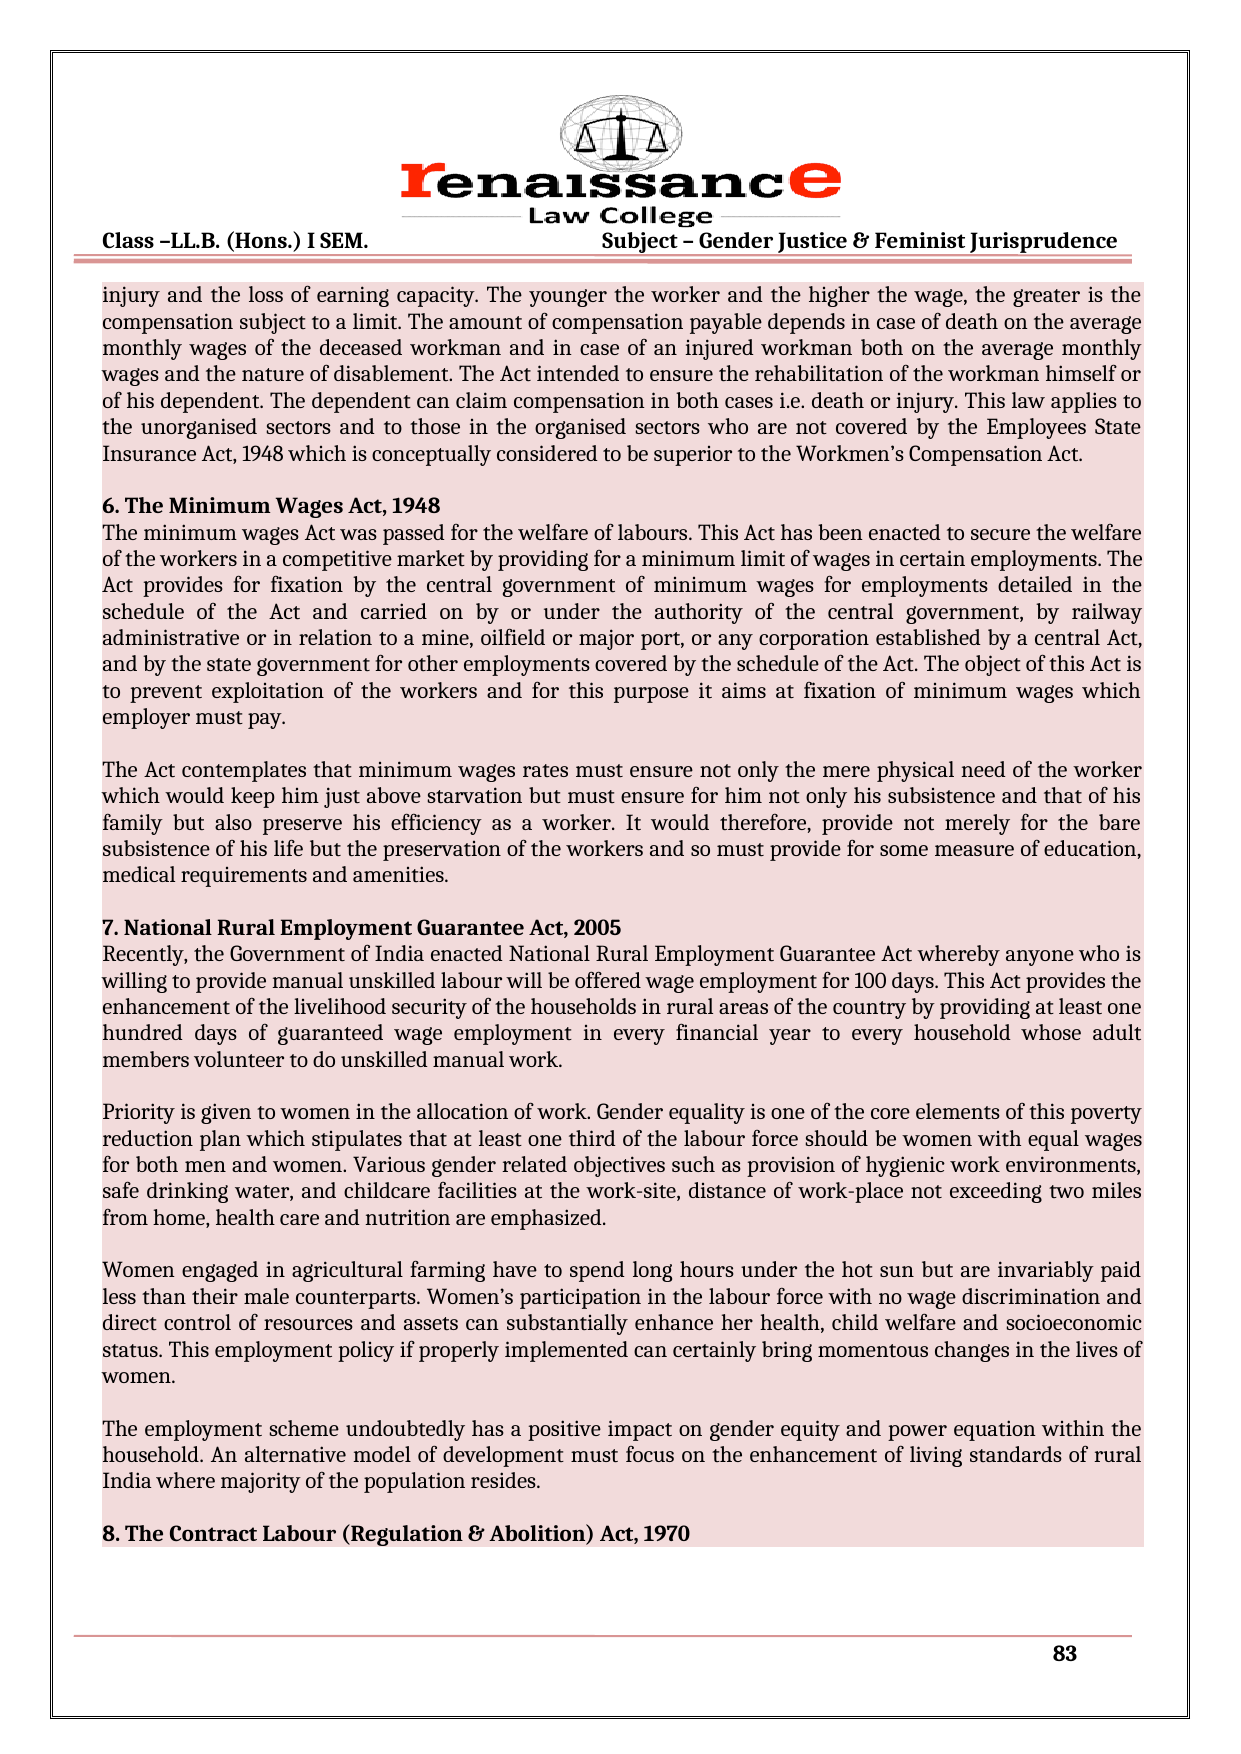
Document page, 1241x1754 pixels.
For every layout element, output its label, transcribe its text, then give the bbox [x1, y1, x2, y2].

text 8. The Contract Labour (Regulation & Abolition) Act, 1970 [102, 1521, 1144, 1547]
text The employment scheme undoubtedly has a positive impact on gender equity and power equation within the household. An alternative model of development must focus on the enhancement of living standards of rural India where majority of the population resides. [102, 1415, 1144, 1494]
text 6. The Minimum Wages Act, 1948 [102, 493, 1144, 519]
text Women engaged in agricultural farming have to spend long hours under the hot sun but are invariably paid less than their male counterparts. Women’s participation in the labour force with no wage discrimination and direct control of resources and assets can substantially enhance her health, child welfare and socioeconomic status. This employment policy if properly implemented can certainly bring momentous changes in the lives of women. [102, 1257, 1144, 1389]
text 7. National Rural Employment Guarantee Act, 2005 [102, 915, 1144, 941]
text Recently, the Government of India enacted National Rural Employment Guarantee Act whereby anyone who is willing to provide manual unskilled labour will be offered wage employment for 100 days. This Act provides the enhancement of the livelihood security of the households in rural areas of the country by providing at least one hundred days of guaranteed wage employment in every financial year to every household whose adult members volunteer to do unskilled manual work. [102, 941, 1144, 1073]
text Priority is given to women in the allocation of work. Gender equality is one of the core elements of this poverty reduction plan which stipulates that at least one third of the labour force should be women with equal wages for both men and women. Various gender related objectives such as provision of hygienic work environments, safe drinking water, and childcare facilities at the work-site, distance of work-place not exceeding two miles from home, health care and nutrition are emphasized. [102, 1099, 1144, 1231]
text The minimum wages Act was passed for the welfare of labours. This Act has been enacted to secure the welfare of the workers in a competitive market by providing for a minimum limit of wages in certain employments. The Act provides for fixation by the central government of minimum wages for employments detailed in the schedule of the Act and carried on by or under the authority of the central government, by railway administrative or in relation to a mine, oilfield or major port, or any corporation established by a central Act, and by the state government for other employments covered by the schedule of the Act. The object of this Act is to prevent exploitation of the workers and for this purpose it aims at fixation of minimum wages which employer must pay. [102, 519, 1144, 730]
text The Act contemplates that minimum wages rates must ensure not only the mere physical need of the worker which would keep him just above starvation but must ensure for him not only his subsistence and that of his family but also preserve his efficiency as a worker. It would therefore, provide not merely for the bare subsistence of his life but the preservation of the workers and so must provide for some measure of education, medical requirements and amenities. [102, 757, 1144, 888]
picture [377, 93, 869, 228]
